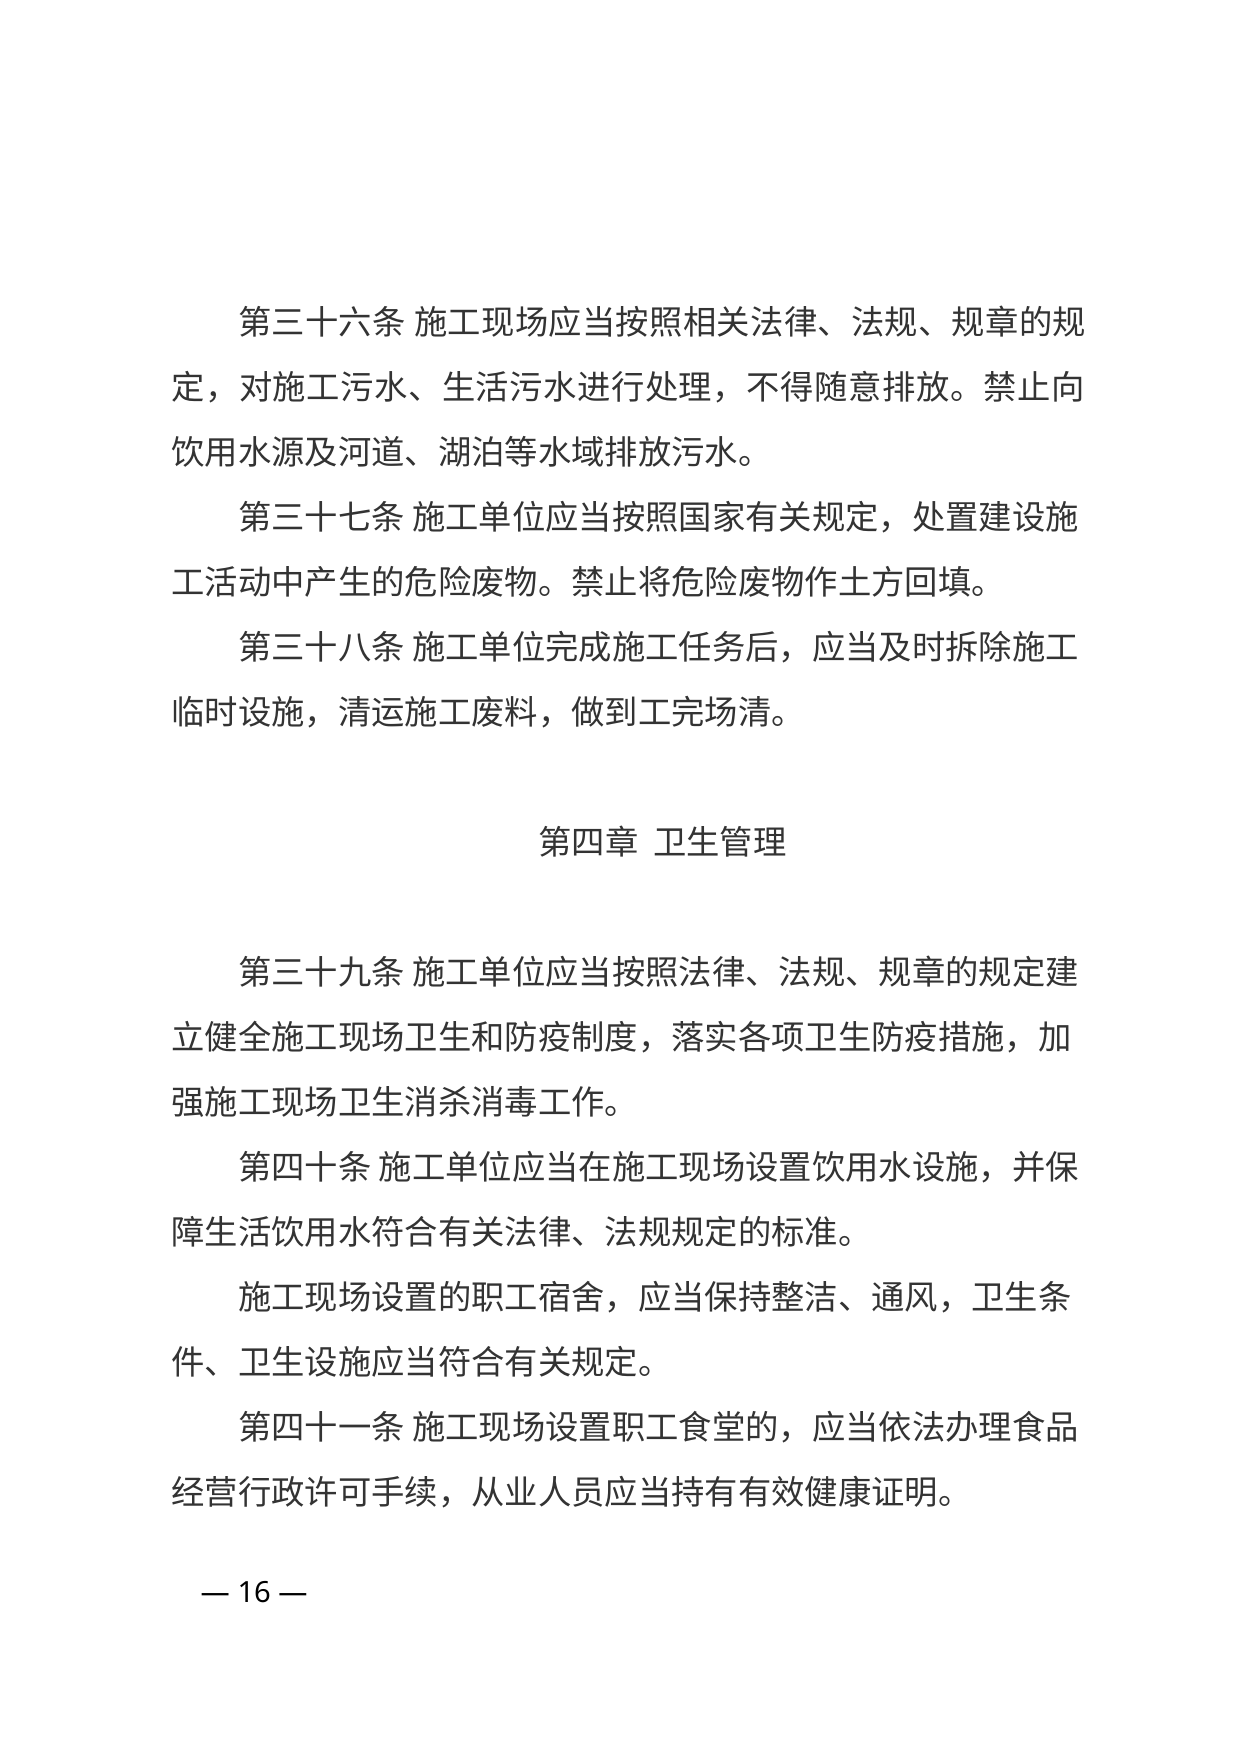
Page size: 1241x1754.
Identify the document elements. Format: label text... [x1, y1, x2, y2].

text 第四十条 施工单位应当在施工现场设置饮用水设施，并保障生活饮用水符合有关法律、法规规定的标准。 [171, 1132, 1087, 1262]
text 第三十八条 施工单位完成施工任务后，应当及时拆除施工临时设施，清运施工废料，做到工完场清。 [171, 612, 1087, 742]
text 第四十一条 施工现场设置职工食堂的，应当依法办理食品经营行政许可手续，从业人员应当持有有效健康证明。 [171, 1392, 1087, 1522]
text 第四章 卫生管理 [171, 807, 1087, 872]
text 第三十九条 施工单位应当按照法律、法规、规章的规定建立健全施工现场卫生和防疫制度，落实各项卫生防疫措施，加强施工现场卫生消杀消毒工作。 [171, 937, 1087, 1132]
text 第三十七条 施工单位应当按照国家有关规定，处置建设施工活动中产生的危险废物。禁止将危险废物作土方回填。 [171, 482, 1087, 612]
text 施工现场设置的职工宿舍，应当保持整洁、通风，卫生条件、卫生设施应当符合有关规定。 [171, 1262, 1087, 1392]
text 第三十六条 施工现场应当按照相关法律、法规、规章的规定，对施工污水、生活污水进行处理，不得随意排放。禁止向饮用水源及河道、湖泊等水域排放污水。 [171, 287, 1087, 482]
